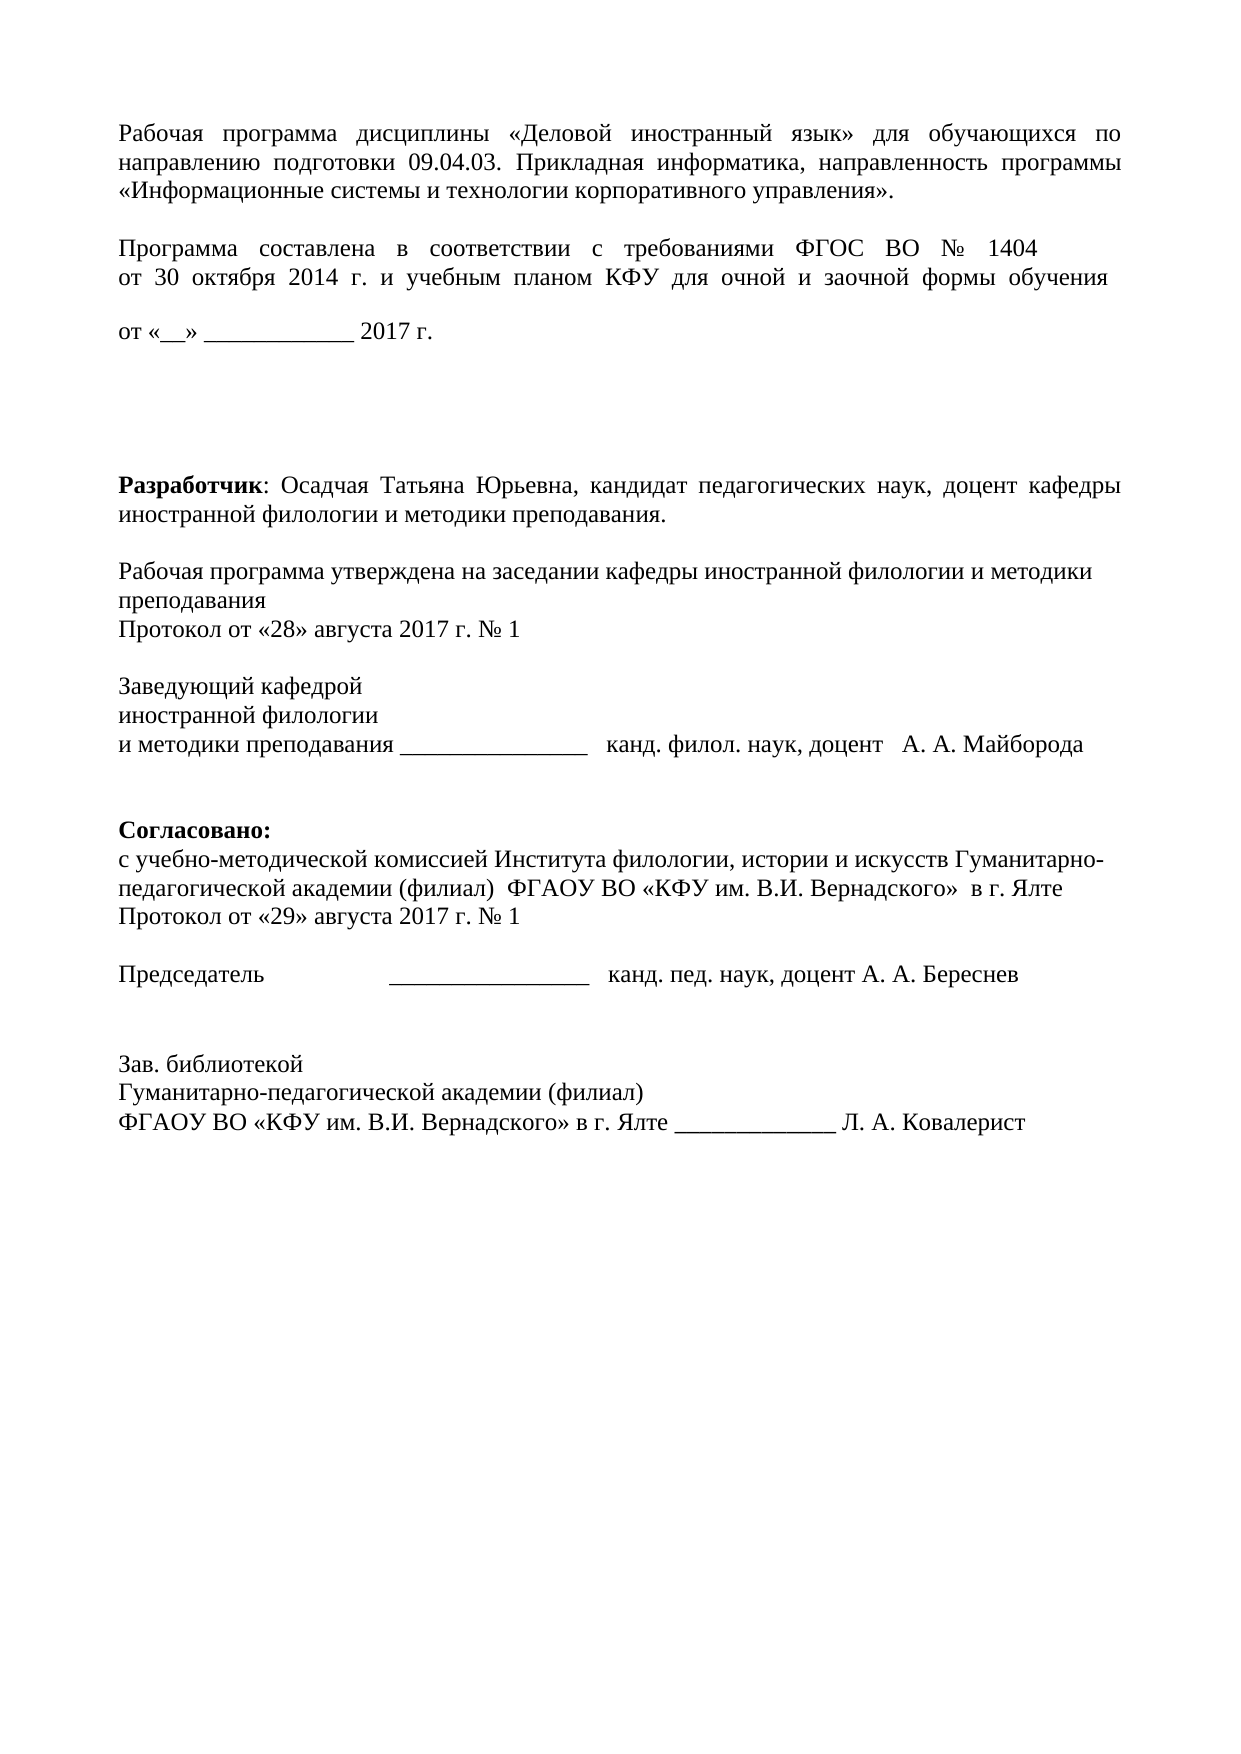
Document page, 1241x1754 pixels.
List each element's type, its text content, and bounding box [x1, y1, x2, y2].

text Зав. библиотекой Гуманитарно-педагогической академии (филиал) ФГАОУ ВО «КФУ им. В.И. Вернадского» в г. Ялте _____________ Л. А. Ковалерист [118, 1049, 1122, 1137]
text Программа составлена в соответствии с требованиями ФГОС ВО № 1404 от 30 октября 2014 г. и учебным планом КФУ для очной и заочной формы обучения от «__» ____________ 2017 г. [118, 233, 1122, 352]
text Рабочая программа утверждена на заседании кафедры иностранной филологии и методики преподавания [118, 556, 1122, 614]
text Протокол от «28» августа 2017 г. № 1 [118, 614, 1122, 643]
text Председатель ________________ канд. пед. наук, доцент А. А. Береснев [118, 959, 1122, 988]
text Согласовано: с учебно-методической комиссией Института филологии, истории и искусств Гуманитарно-педагогической академии (филиал) ФГАОУ ВО «КФУ им. В.И. Вернадского» в г. Ялте [118, 815, 1122, 901]
text и методики преподавания _______________ канд. филол. наук, доцент А. А. Майборода [118, 729, 1122, 758]
text Рабочая программа дисциплины «Деловой иностранный язык» для обучающихся по направлению подготовки 09.04.03. Прикладная информатика, направленность программы «Информационные системы и технологии корпоративного управления». [118, 118, 1122, 204]
text Протокол от «29» августа 2017 г. № 1 [118, 901, 1122, 930]
text Заведующий кафедрой иностранной филологии [118, 671, 1122, 729]
text Разработчик: Осадчая Татьяна Юрьевна, кандидат педагогических наук, доцент кафедры иностранной филологии и методики преподавания. [118, 470, 1122, 528]
